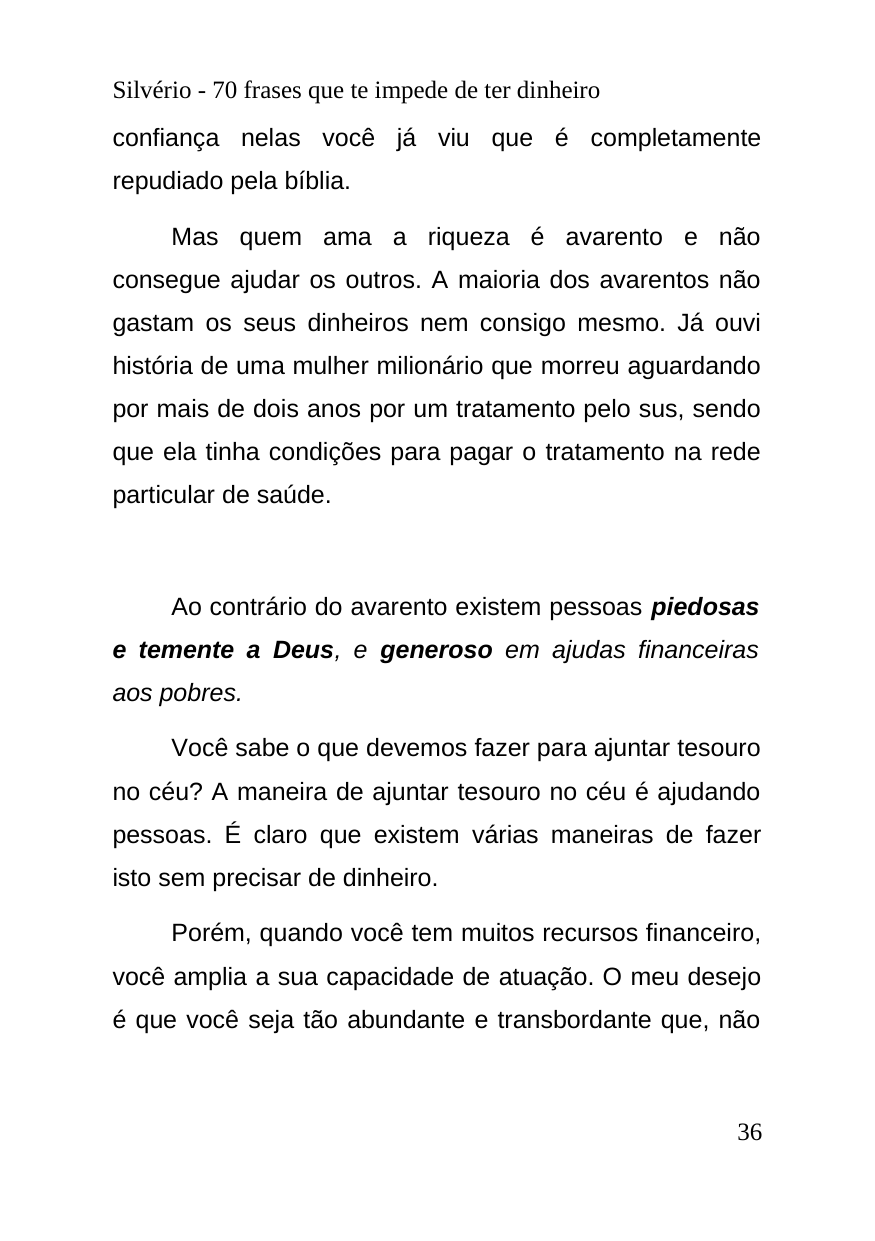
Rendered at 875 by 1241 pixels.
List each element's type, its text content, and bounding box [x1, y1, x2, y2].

text Mas quem ama a riqueza é avarento e não consegue ajudar os outros. A maioria dos avarentos não gastam os seus dinheiros nem consigo mesmo. Já ouvi história de uma mulher milionário que morreu aguardando por mais de dois anos por um tratamento pelo sus, sendo que ela tinha condições para pagar o tratamento na rede particular de saúde. [112, 221, 762, 509]
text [112, 918, 762, 1033]
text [112, 123, 762, 194]
text Você sabe o que devemos fazer para ajuntar tesouro no céu? A maneira de ajuntar tesouro no céu é ajudando pessoas. É claro que existem várias maneiras de fazer isto sem precisar de dinheiro. [112, 733, 762, 891]
text Ao contrário do avarento existem pessoas piedosas e temente a Deus, e generoso em ajudas financeiras aos pobres. [112, 591, 762, 706]
